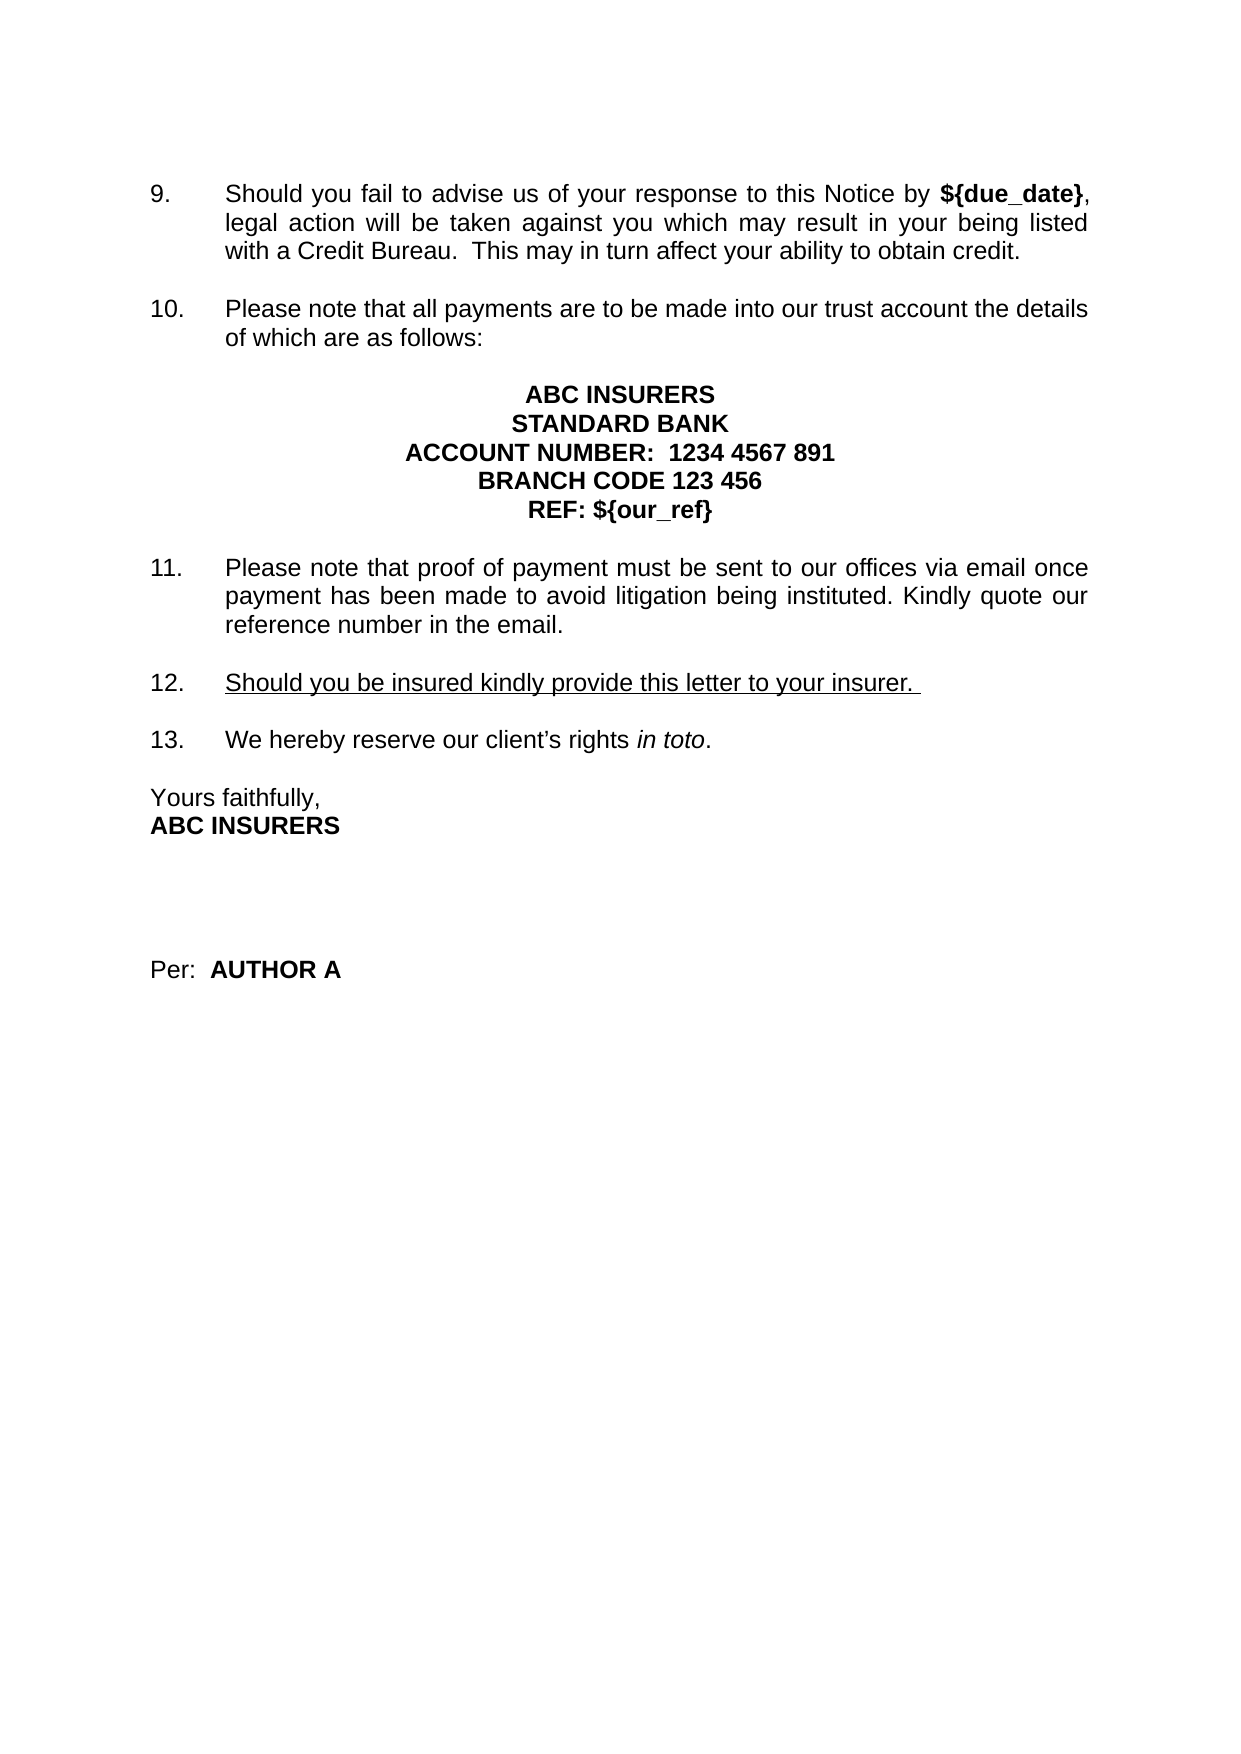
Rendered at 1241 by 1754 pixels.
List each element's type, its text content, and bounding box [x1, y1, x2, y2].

text Yours faithfully, [150, 782, 1090, 811]
list Please note that proof of payment must be sent to our offices via email once payment has been made to avoid litigation being instituted. Kindly quote our reference number in the email. [150, 552, 1090, 639]
text ABC INSURERS [150, 380, 1090, 409]
text ABC INSURERS [150, 811, 1090, 840]
text BRANCH CODE 123 456 [150, 466, 1090, 495]
text REF: ${our_ref} [150, 495, 1090, 524]
list Should you be insured kindly provide this letter to your insurer. [150, 667, 1090, 696]
text ACCOUNT NUMBER: 1234 4567 891 [150, 437, 1090, 466]
text Per: AUTHOR A [150, 955, 1090, 984]
list We hereby reserve our client’s rights in toto. [150, 725, 1090, 754]
list Should you fail to advise us of your response to this Notice by ${due_date}, legal action will be taken against you which may result in your being listed with a Credit Bureau. This may in turn affect your ability to obtain credit. [150, 179, 1090, 265]
text STANDARD BANK [150, 409, 1090, 437]
list Please note that all payments are to be made into our trust account the details of which are as follows: [150, 294, 1090, 351]
